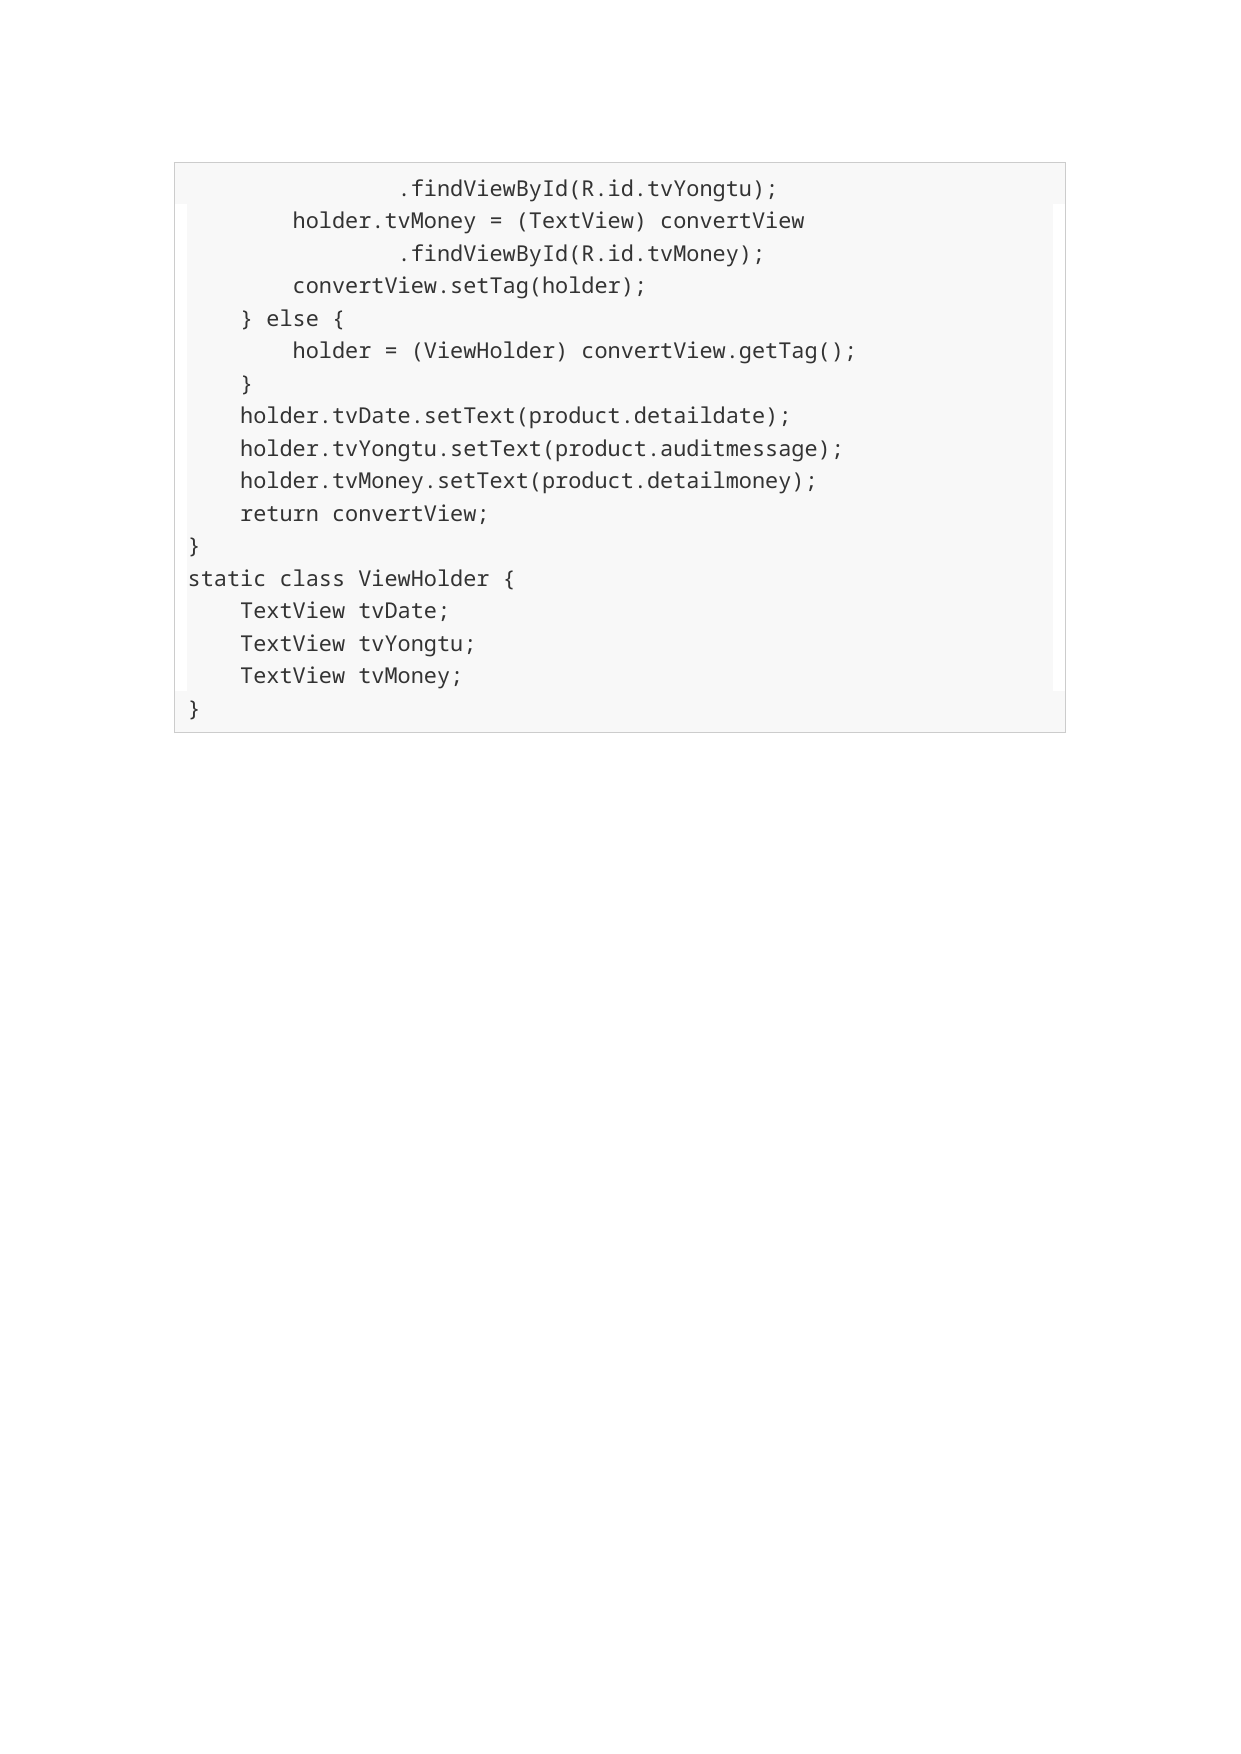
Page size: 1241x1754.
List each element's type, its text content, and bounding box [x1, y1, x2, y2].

text } [187, 366, 1053, 399]
text } else { [187, 301, 1053, 334]
text holder.tvMoney.setText(product.detailmoney); [187, 464, 1053, 496]
text TextView tvYongtu; [187, 626, 1053, 659]
text holder.tvYongtu.setText(product.auditmessage); [187, 431, 1053, 464]
text TextView tvDate; [187, 594, 1053, 626]
text } [187, 529, 1053, 561]
text } [175, 682, 1065, 732]
text TextView tvMoney; [187, 659, 1053, 682]
text .findViewById(R.id.tvYongtu); [175, 163, 1065, 204]
text static class ViewHolder { [187, 561, 1053, 594]
text holder.tvMoney = (TextView) convertView [187, 204, 1053, 236]
text return convertView; [187, 496, 1053, 529]
text holder.tvDate.setText(product.detaildate); [187, 399, 1053, 431]
text holder = (ViewHolder) convertView.getTag(); [187, 334, 1053, 366]
text convertView.setTag(holder); [187, 269, 1053, 301]
text .findViewById(R.id.tvMoney); [187, 236, 1053, 269]
